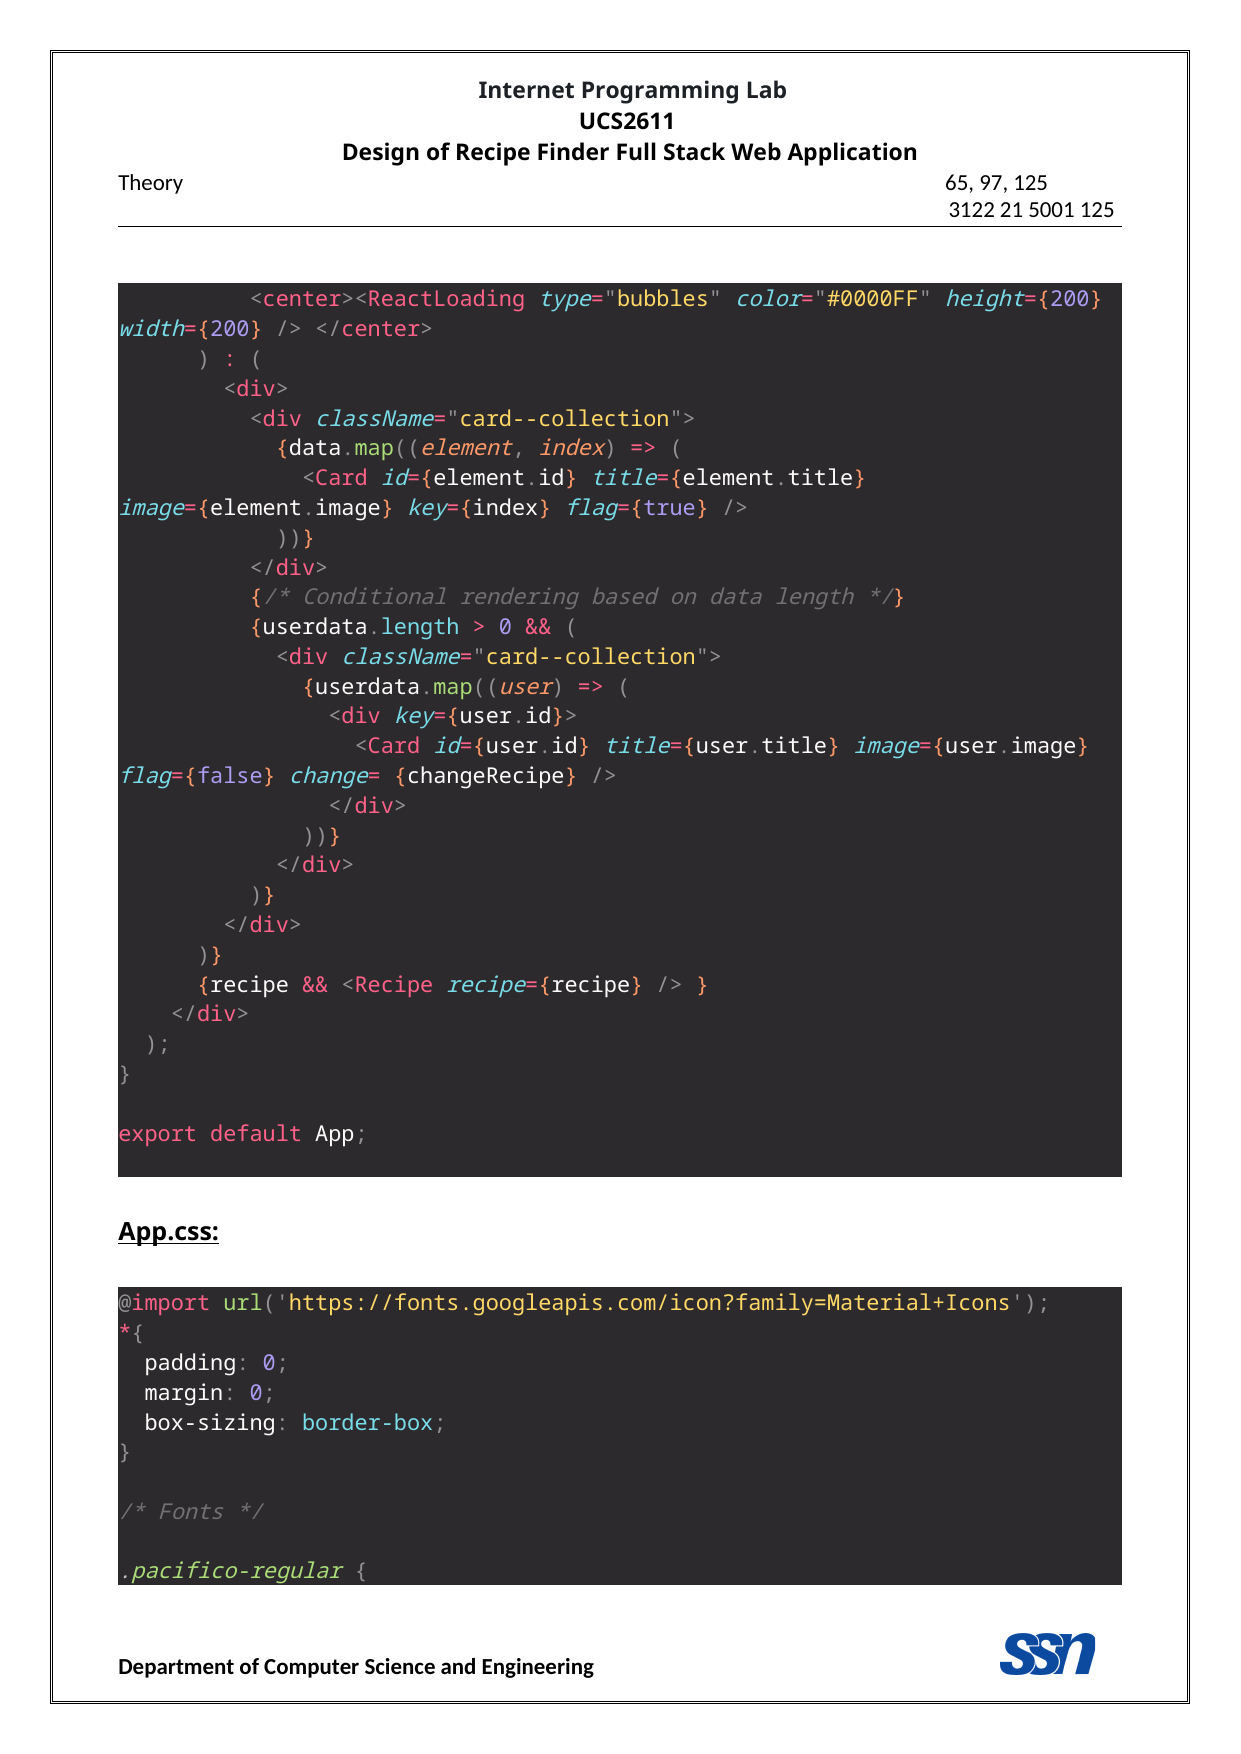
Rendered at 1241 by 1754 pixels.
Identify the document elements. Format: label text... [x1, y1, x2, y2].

text </div> [118, 849, 1122, 879]
text ))} [118, 522, 1122, 551]
text /* Fonts */ [118, 1496, 1122, 1526]
text <Card id={user.id} title={user.title} image={user.image} flag={false} change= {changeRecipe} /> [118, 730, 1122, 790]
text @import url('https://fonts.googleapis.com/icon?family=Material+Icons'); [118, 1287, 1122, 1317]
text ); [118, 1028, 1122, 1058]
text <center><ReactLoading type="bubbles" color="#0000FF" height={200} width={200} /> </center> [118, 283, 1122, 343]
text {data.map((element, index) => ( [118, 432, 1122, 462]
text )} [118, 879, 1122, 909]
text margin: 0; [118, 1377, 1122, 1407]
text {userdata.length > 0 && ( [118, 611, 1122, 641]
text export default App; [118, 1117, 1122, 1147]
text {recipe && <Recipe recipe={recipe} /> } [118, 968, 1122, 998]
text </div> [118, 909, 1122, 939]
text } [118, 1058, 1122, 1088]
text {/* Conditional rendering based on data length */} [118, 581, 1122, 611]
text App.css: [118, 1214, 1122, 1248]
text <div className="card--collection"> [118, 402, 1122, 432]
text </div> [118, 551, 1122, 581]
text <Card id={element.id} title={element.title} image={element.image} key={index} flag={true} /> [118, 462, 1122, 522]
text <div key={user.id}> [118, 700, 1122, 730]
text ) : ( [118, 343, 1122, 373]
text } [118, 1436, 1122, 1466]
text padding: 0; [118, 1347, 1122, 1377]
text )} [118, 939, 1122, 968]
text </div> [118, 790, 1122, 819]
text <div> [118, 373, 1122, 402]
picture [1000, 1633, 1096, 1675]
text </div> [118, 998, 1122, 1028]
text {userdata.map((user) => ( [118, 671, 1122, 700]
text ))} [118, 819, 1122, 849]
text .pacifico-regular { [118, 1556, 1122, 1585]
text *{ [118, 1317, 1122, 1347]
text <div className="card--collection"> [118, 641, 1122, 671]
text box-sizing: border-box; [118, 1407, 1122, 1436]
